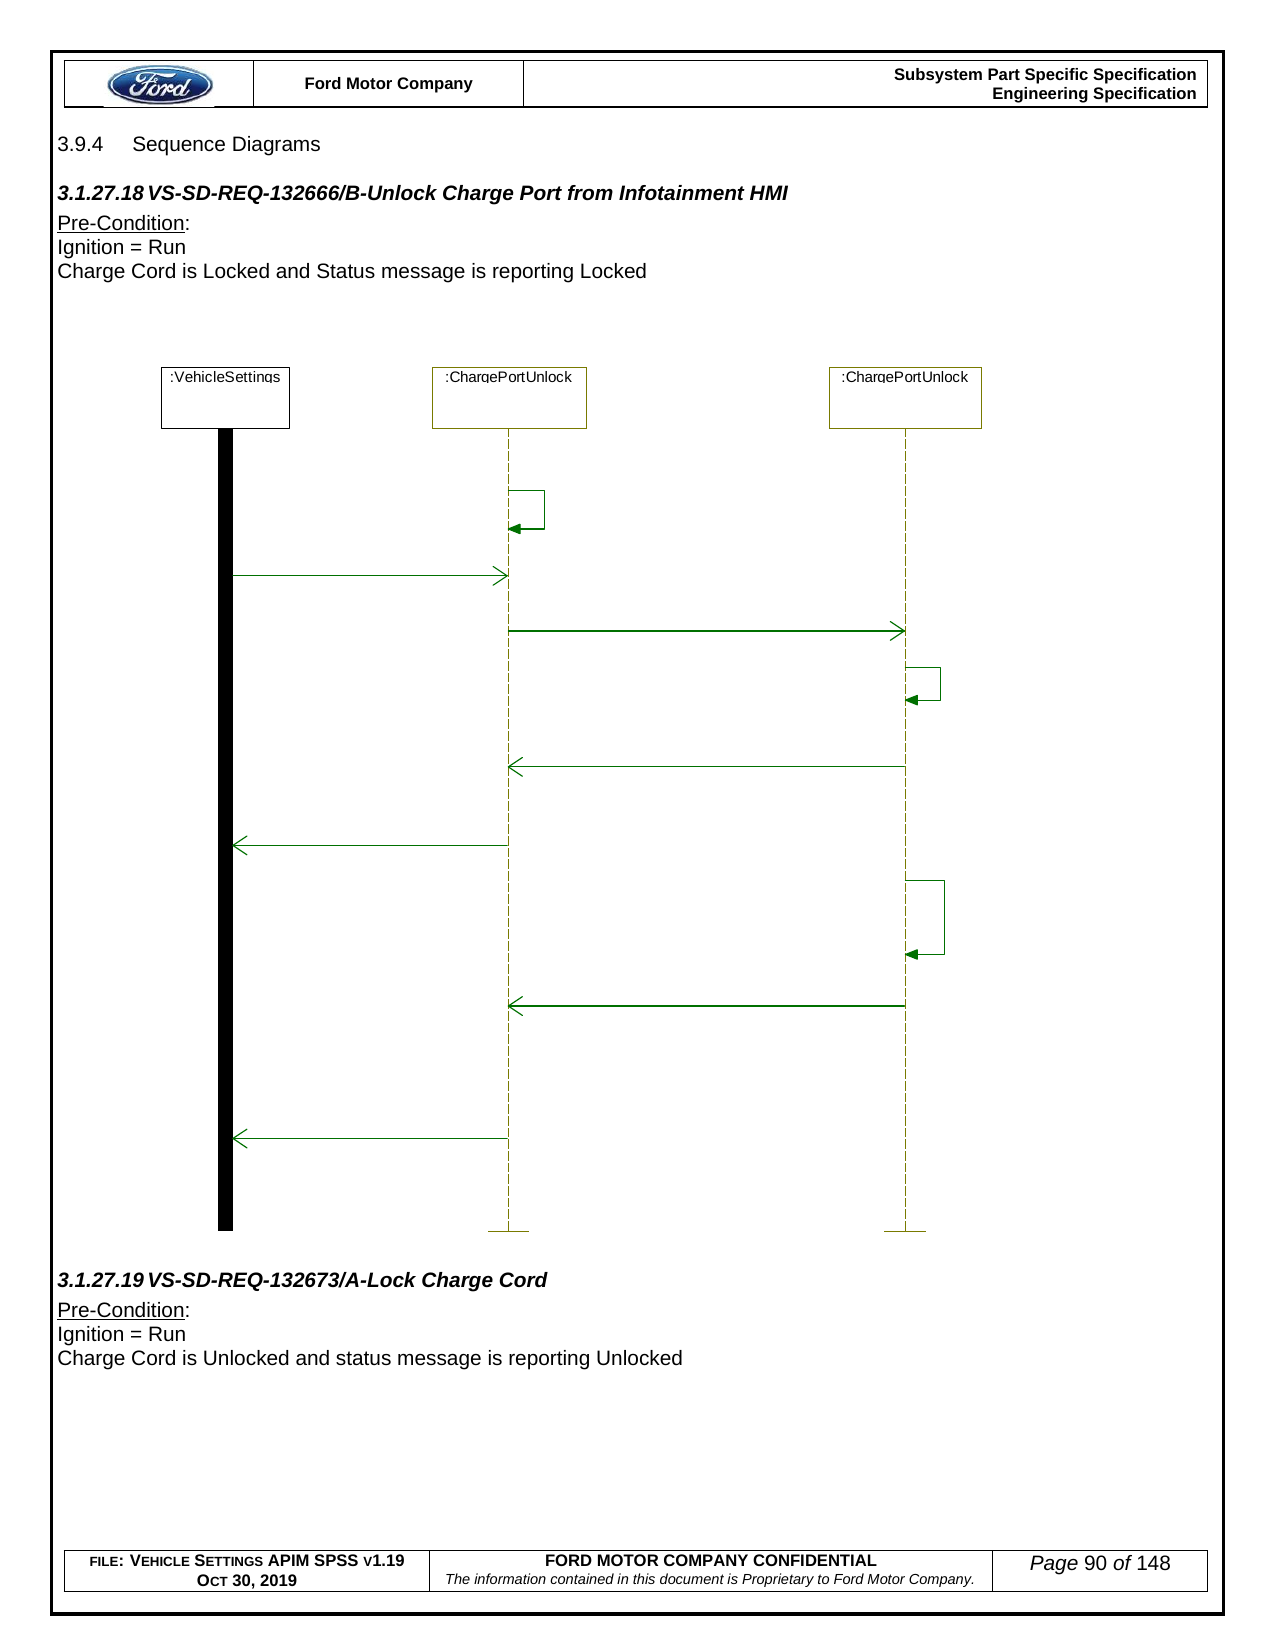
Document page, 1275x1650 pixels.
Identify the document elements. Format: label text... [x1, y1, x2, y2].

subtitle VS-SD-REQ-132673/A-Lock Charge Cord [57, 1268, 1215, 1292]
text Charge Cord is Unlocked and status message is reporting Unlocked [57, 1346, 1215, 1370]
text 3.9.4 Sequence Diagrams [57, 131, 1215, 155]
text Charge Cord is Locked and Status message is reporting Locked [57, 258, 1215, 282]
text Ignition = Run [57, 1322, 1215, 1346]
text Ignition = Run [57, 234, 1215, 258]
text Pre-Condition: [57, 1298, 1215, 1322]
text Pre-Condition: [57, 211, 1215, 234]
picture [103, 61, 215, 107]
subtitle VS-SD-REQ-132666/B-Unlock Charge Port from Infotainment HMI [57, 180, 1215, 204]
